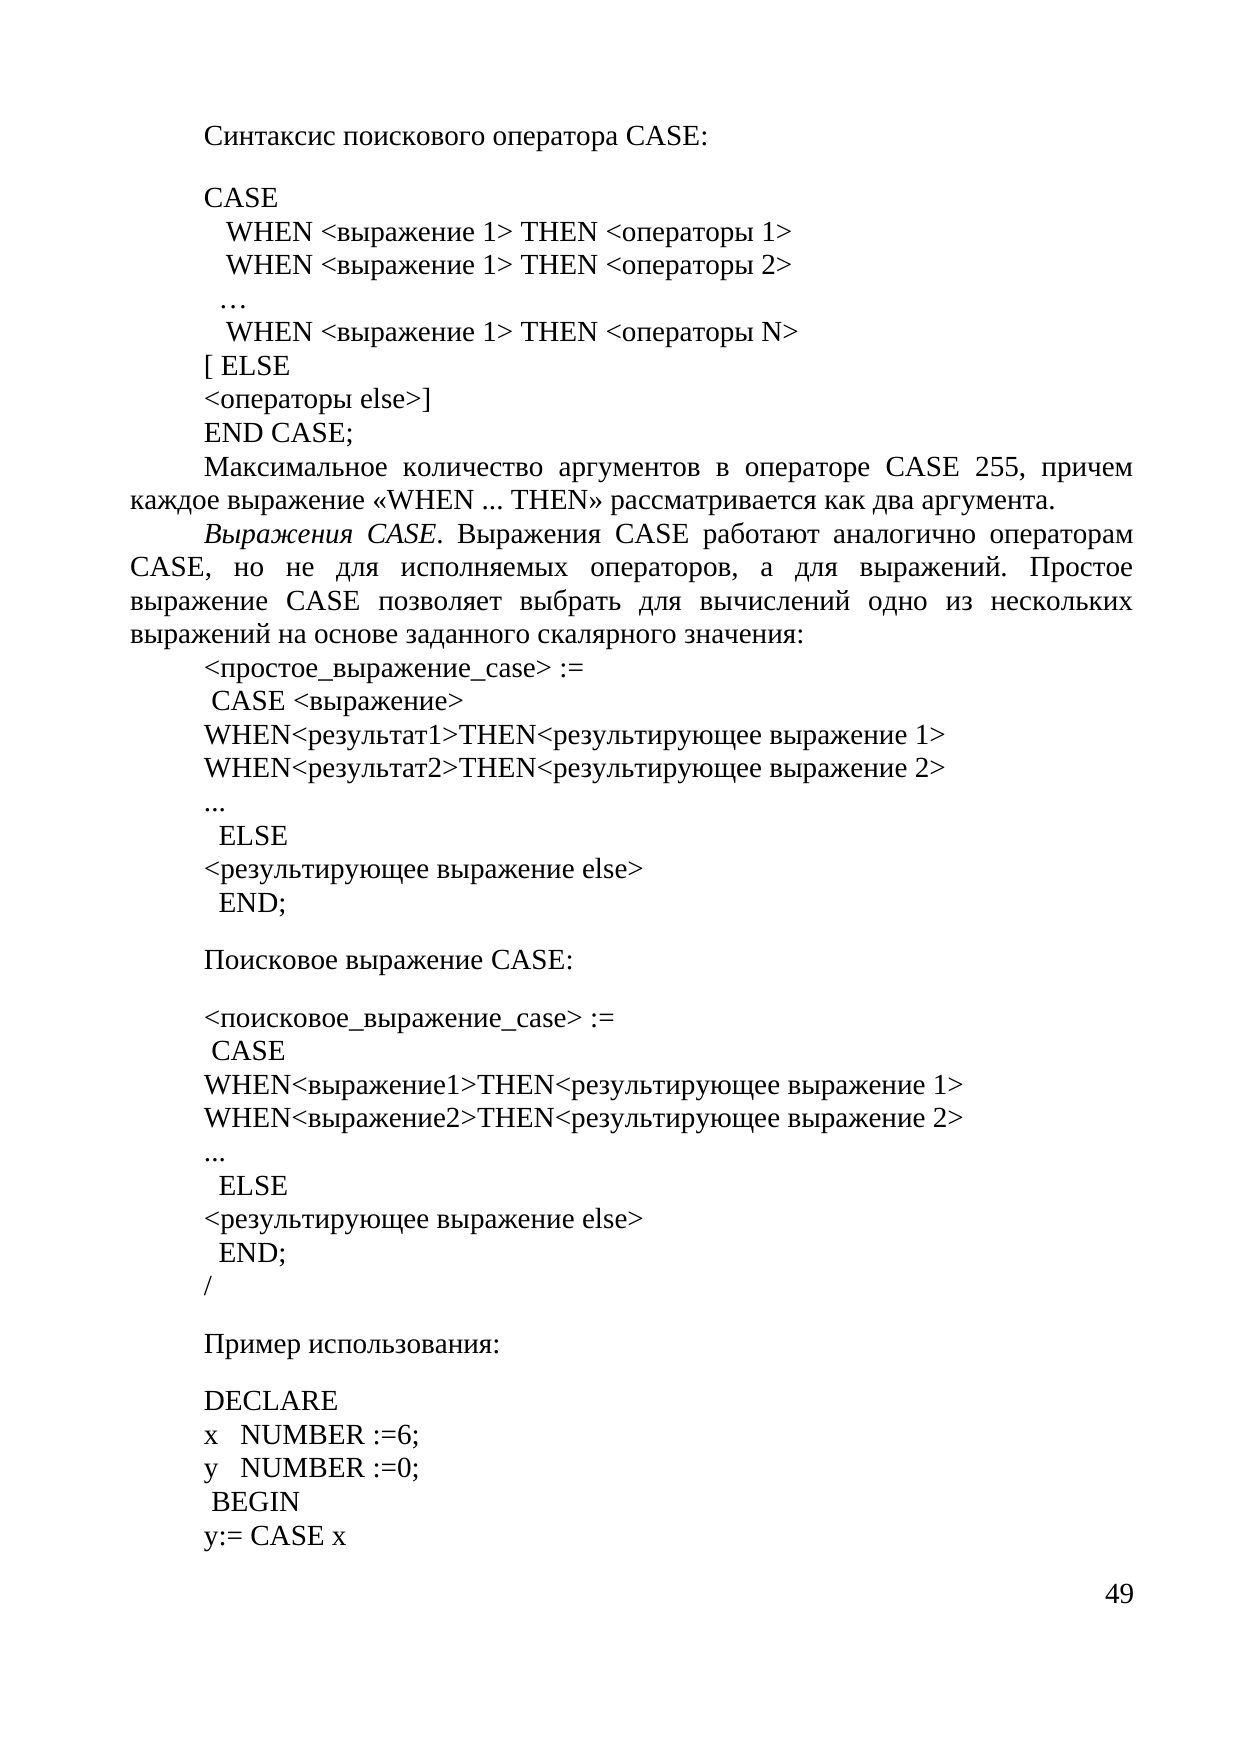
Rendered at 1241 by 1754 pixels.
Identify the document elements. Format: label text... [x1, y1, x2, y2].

text y:= CASE x [130, 1518, 1134, 1551]
text Поисковое выражение CASE: [130, 942, 1134, 976]
text WHEN <выражение 1> THEN <операторы N> [130, 314, 1134, 348]
text <операторы else>] [130, 382, 1134, 415]
text CASE [130, 180, 1134, 214]
text ... [130, 784, 1134, 818]
text when<выражение1>then<результирующее выражение 1> [130, 1067, 1134, 1101]
text END; [130, 1235, 1134, 1268]
text END CASE; [130, 415, 1134, 449]
text WHEN <выражение 1> THEN <операторы 1> [130, 214, 1134, 247]
text Выражения Case. Выражения Case работают аналогично операторам Case, но не для исполняемых операторов, а для выражений. Простое выражение CASE позволяет выбрать для вычислений одно из нескольких выражений на основе заданного скалярного значения: [130, 516, 1134, 650]
text Максимальное количество аргументов в операторе CASE 255, причем каждое выражение «WHEN ... THEN» рассматривается как два аргумента. [130, 449, 1134, 516]
text when<выражение2>then<результирующее выражение 2> [130, 1101, 1134, 1134]
text <результирующее выражение else> [130, 851, 1134, 885]
text when<результат1>then<результирующее выражение 1> [130, 717, 1134, 751]
text ELSE [130, 818, 1134, 851]
text … [130, 281, 1134, 314]
text when<результат2>then<результирующее выражение 2> [130, 751, 1134, 784]
text WHEN <выражение 1> THEN <операторы 2> [130, 247, 1134, 281]
text ... [130, 1134, 1134, 1168]
text DECLARE [130, 1383, 1134, 1417]
text x NUMBER :=6; [130, 1417, 1134, 1451]
text CASE [130, 1033, 1134, 1067]
text END; [130, 885, 1134, 918]
text <результирующее выражение else> [130, 1201, 1134, 1235]
text BEGIN [130, 1484, 1134, 1518]
text y Number :=0; [130, 1451, 1134, 1484]
text [ ELSE [130, 348, 1134, 382]
text ELSE [130, 1168, 1134, 1201]
text / [130, 1268, 1134, 1302]
text <поисковое_выражение_case> := [130, 1000, 1134, 1033]
text CASE <выражение> [130, 683, 1134, 717]
text Пример использования: [130, 1326, 1134, 1359]
text <простое_выражение_case> := [130, 650, 1134, 683]
text Синтаксис поискового оператора CASE: [130, 118, 1134, 152]
